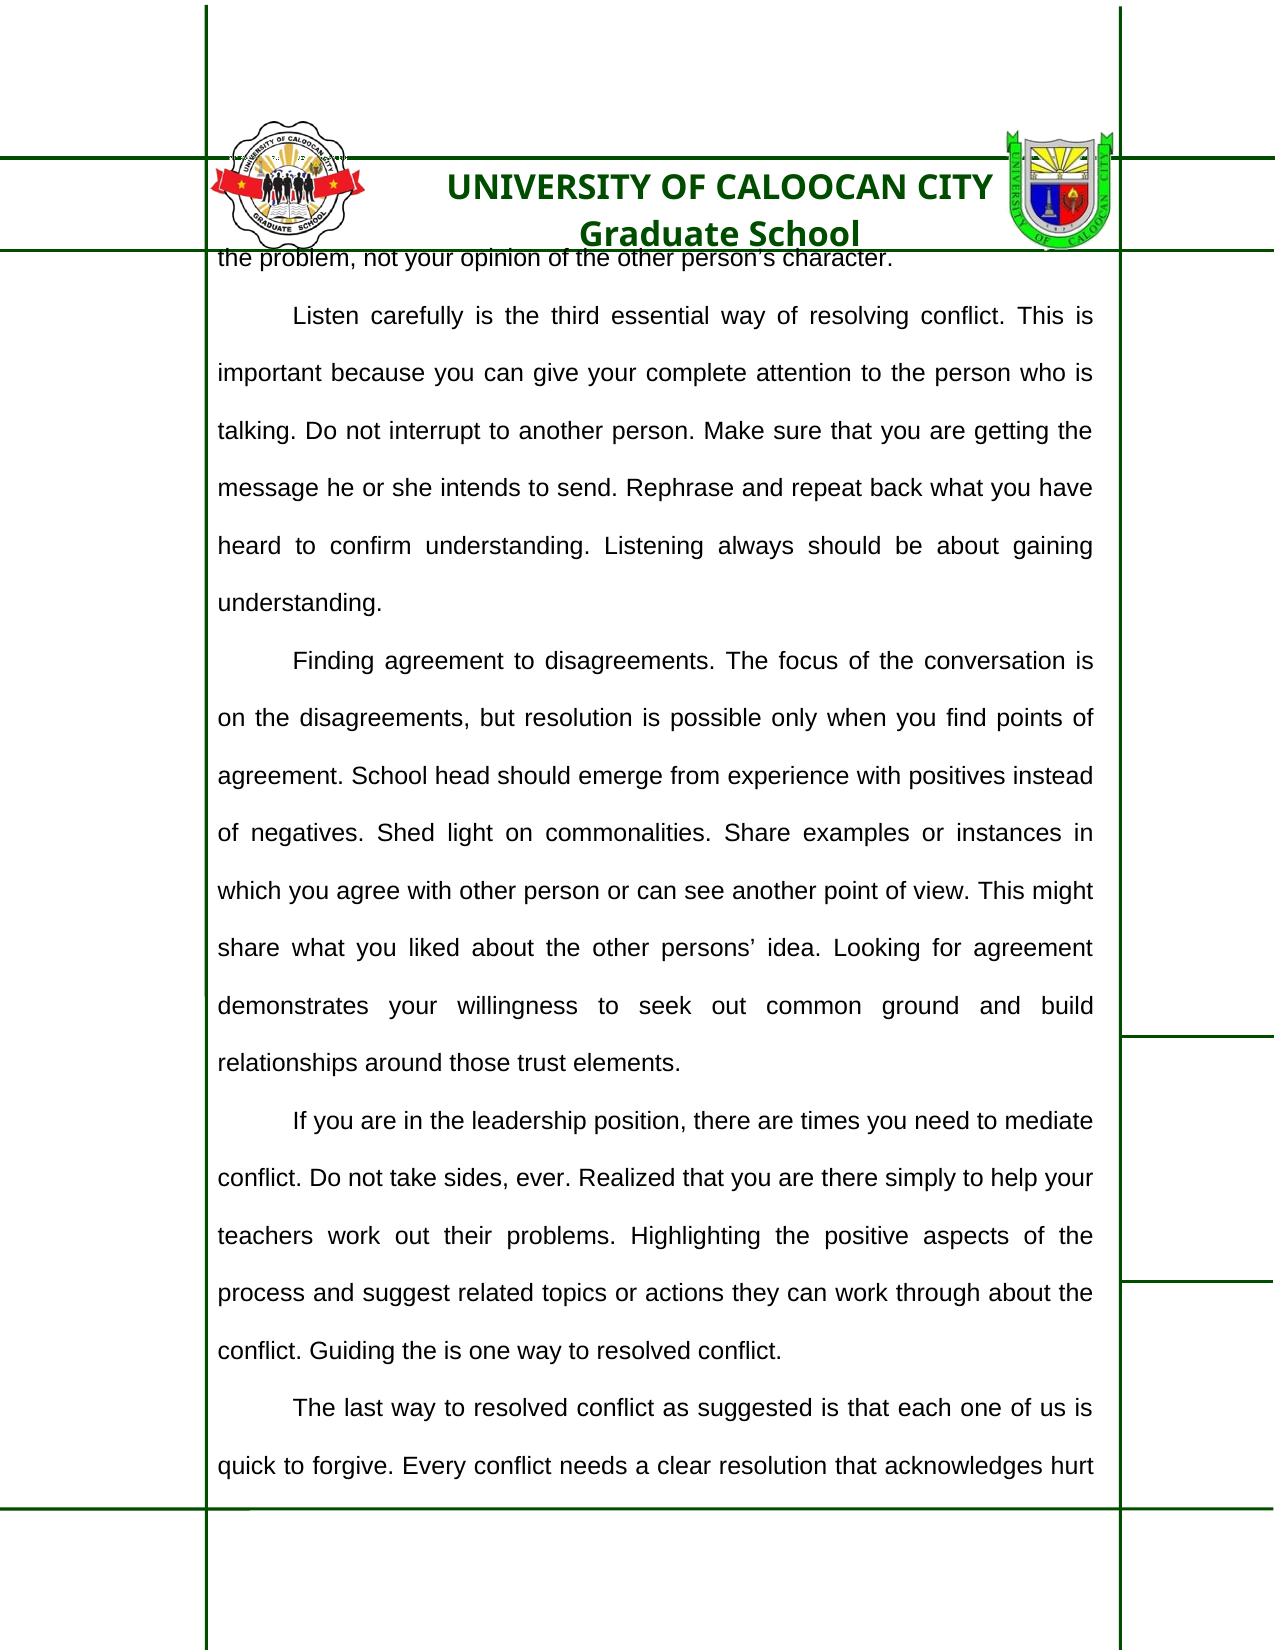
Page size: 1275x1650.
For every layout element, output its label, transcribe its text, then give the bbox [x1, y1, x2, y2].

text Finding agreement to disagreements. The focus of the conversation is on the disagreements, but resolution is possible only when you find points of agreement. School head should emerge from experience with positives instead of negatives. Shed light on commonalities. Share examples or instances in which you agree with other person or can see another point of view. This might share what you liked about the other persons’ idea. Looking for agreement demonstrates your willingness to seek out common ground and build relationships around those trust elements. [217, 646, 1095, 1077]
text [217, 243, 1095, 272]
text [217, 1393, 1095, 1479]
picture [1000, 123, 1124, 260]
picture [210, 121, 365, 249]
text If you are in the leadership position, there are times you need to mediate conflict. Do not take sides, ever. Realized that you are there simply to help your teachers work out their problems. Highlighting the positive aspects of the process and suggest related topics or actions they can work through about the conflict. Guiding the is one way to resolved conflict. [217, 1106, 1095, 1364]
text Listen carefully is the third essential way of resolving conflict. This is important because you can give your complete attention to the person who is talking. Do not interrupt to another person. Make sure that you are getting the message he or she intends to send. Rephrase and repeat back what you have heard to confirm understanding. Listening always should be about gaining understanding. [217, 301, 1095, 617]
